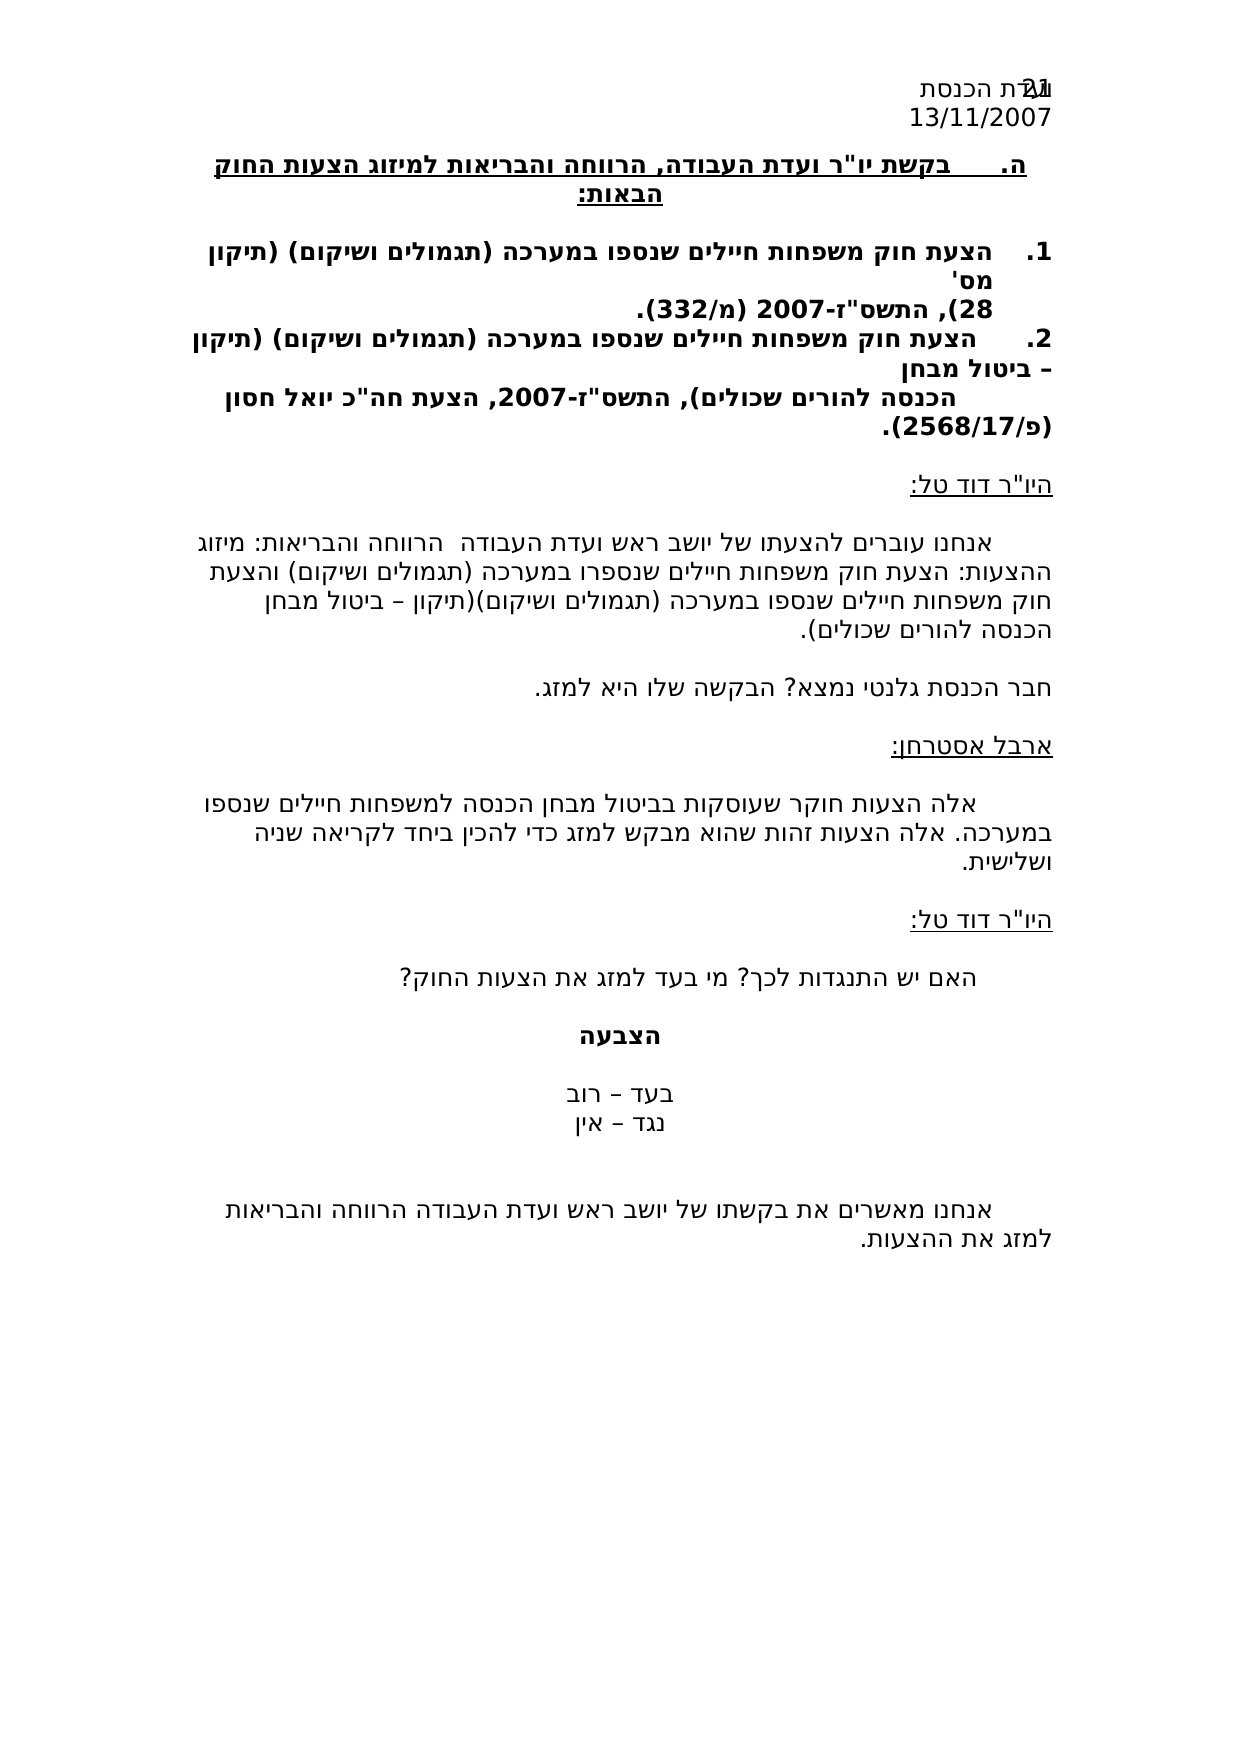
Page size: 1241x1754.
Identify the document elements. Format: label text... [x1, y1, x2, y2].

text היו"ר דוד טל: [187, 470, 1053, 499]
text ה. בקשת יו"ר ועדת העבודה, הרווחה והבריאות למיזוג הצעות החוק הבאות: [187, 150, 1053, 208]
text אלה הצעות חוקר שעוסקות בביטול מבחן הכנסה למשפחות חיילים שנספו במערכה. אלה הצעות זהות שהוא מבקש למזג כדי להכין ביחד לקריאה שניה ושלישית. [187, 789, 1053, 877]
text בעד – רוב [187, 1079, 1053, 1108]
text ארבל אסטרחן: [187, 731, 1053, 760]
text הצבעה [187, 1021, 1053, 1050]
text חבר הכנסת גלנטי נמצא? הבקשה שלו היא למזג. [187, 673, 1053, 702]
text 1. הצעת חוק משפחות חיילים שנספו במערכה (תגמולים ושיקום) (תיקון מס' 28), התשס"ז-2007 (מ/332). [187, 237, 1052, 324]
text אנחנו מאשרים את בקשתו של יושב ראש ועדת העבודה הרווחה והבריאות למזג את ההצעות. [187, 1195, 1053, 1253]
text אנחנו עוברים להצעתו של יושב ראש ועדת העבודה הרווחה והבריאות: מיזוג ההצעות: הצעת חוק משפחות חיילים שנספרו במערכה (תגמולים ושיקום) והצעת חוק משפחות חיילים שנספו במערכה (תגמולים ושיקום)(תיקון – ביטול מבחן הכנסה להורים שכולים). [187, 528, 1053, 644]
text 2. הצעת חוק משפחות חיילים שנספו במערכה (תגמולים ושיקום) (תיקון – ביטול מבחן הכנסה להורים שכולים), התשס"ז-2007, הצעת חה"כ יואל חסון (פ/2568/17). [187, 324, 1053, 441]
text נגד – אין [187, 1108, 1053, 1137]
text האם יש התנגדות לכך? מי בעד למזג את הצעות החוק? [187, 963, 1053, 992]
text היו"ר דוד טל: [187, 905, 1053, 934]
